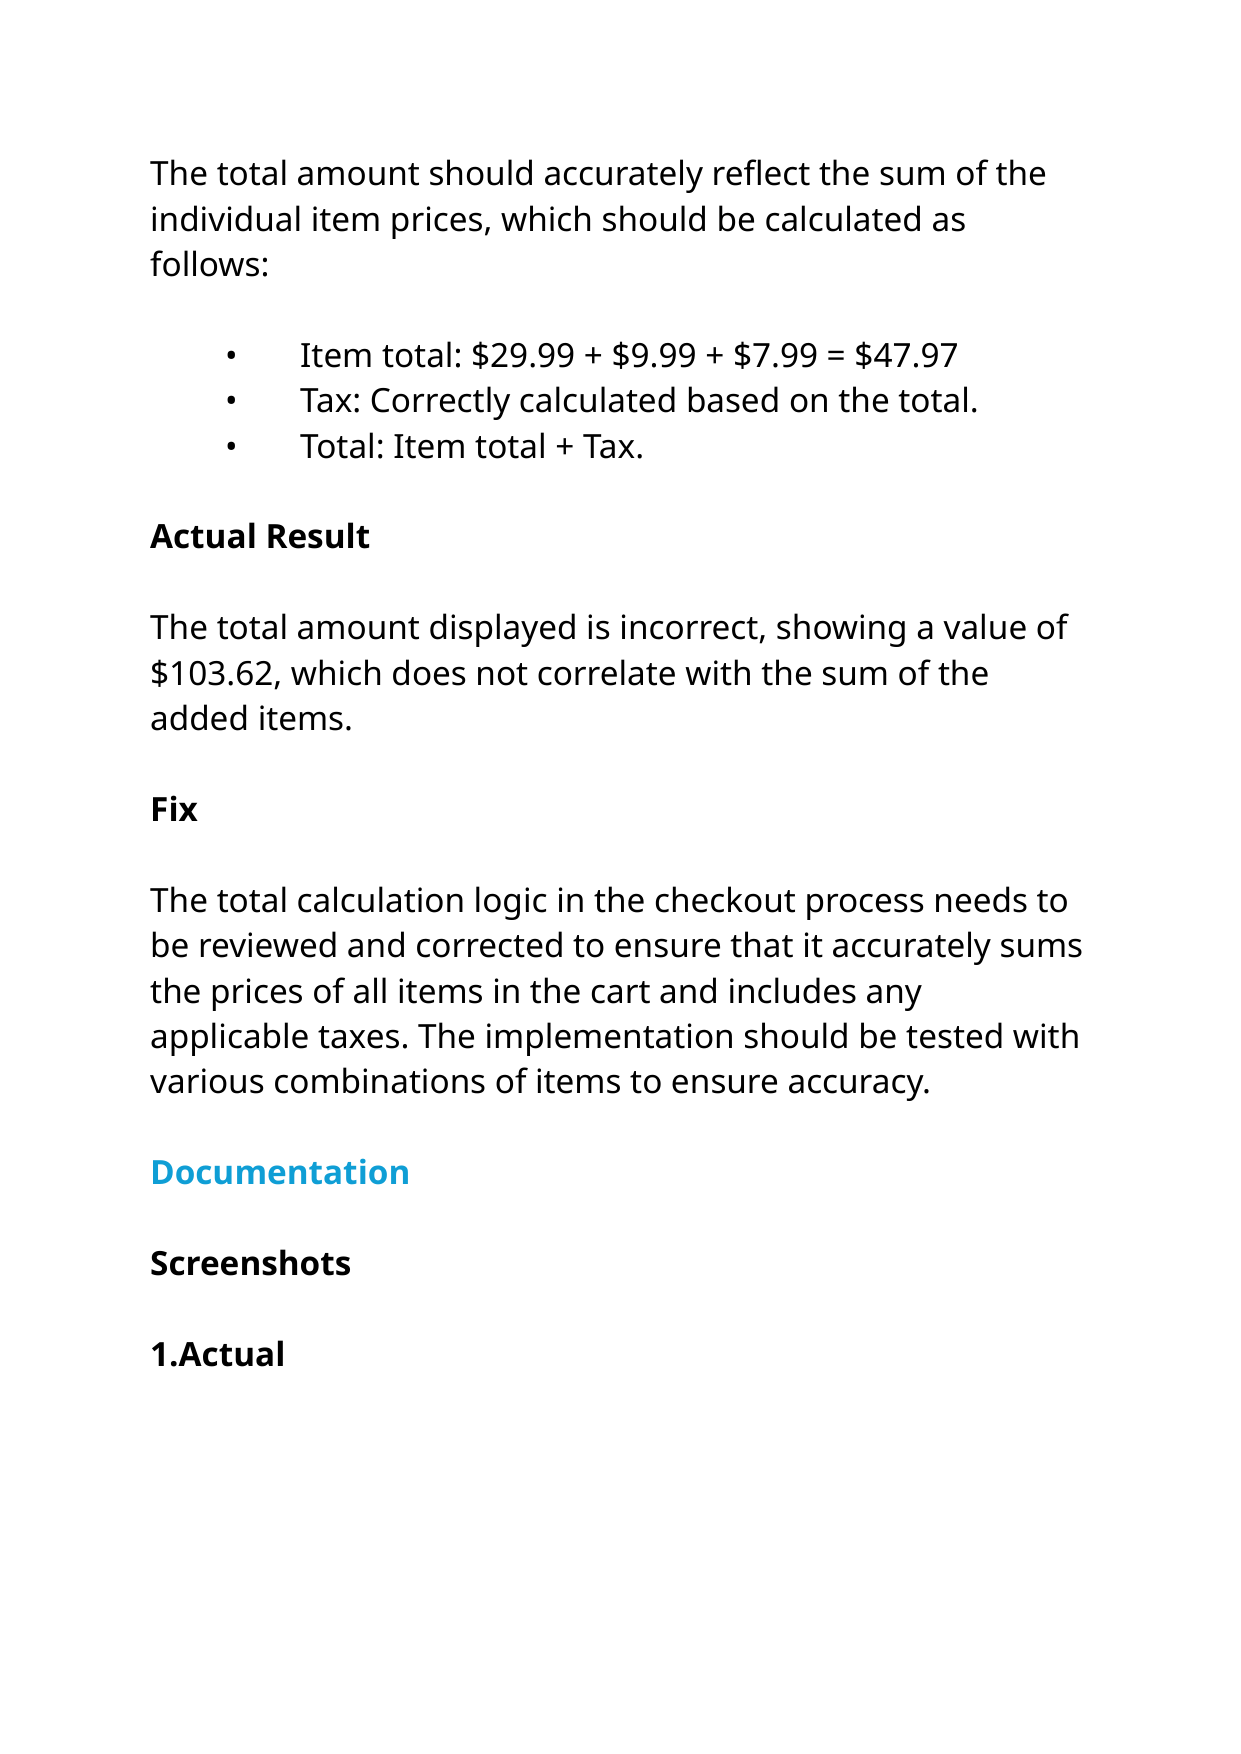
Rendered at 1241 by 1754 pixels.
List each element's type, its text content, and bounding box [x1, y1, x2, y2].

text 1.Actual [150, 1331, 1090, 1376]
text Screenshots [150, 1240, 1090, 1285]
text The total calculation logic in the checkout process needs to be reviewed and corrected to ensure that it accurately sums the prices of all items in the cart and includes any applicable taxes. The implementation should be tested with various combinations of items to ensure accuracy. [150, 877, 1090, 1104]
text Actual Result [150, 513, 1090, 559]
text Fix [150, 786, 1090, 831]
text Documentation [150, 1149, 1090, 1194]
text • Total: Item total + Tax. [150, 422, 1090, 468]
text • Tax: Correctly calculated based on the total. [150, 377, 1090, 422]
text The total amount should accurately reflect the sum of the individual item prices, which should be calculated as follows: [150, 150, 1090, 286]
text • Item total: $29.99 + $9.99 + $7.99 = $47.97 [150, 332, 1090, 377]
text The total amount displayed is incorrect, showing a value of $103.62, which does not correlate with the sum of the added items. [150, 604, 1090, 740]
